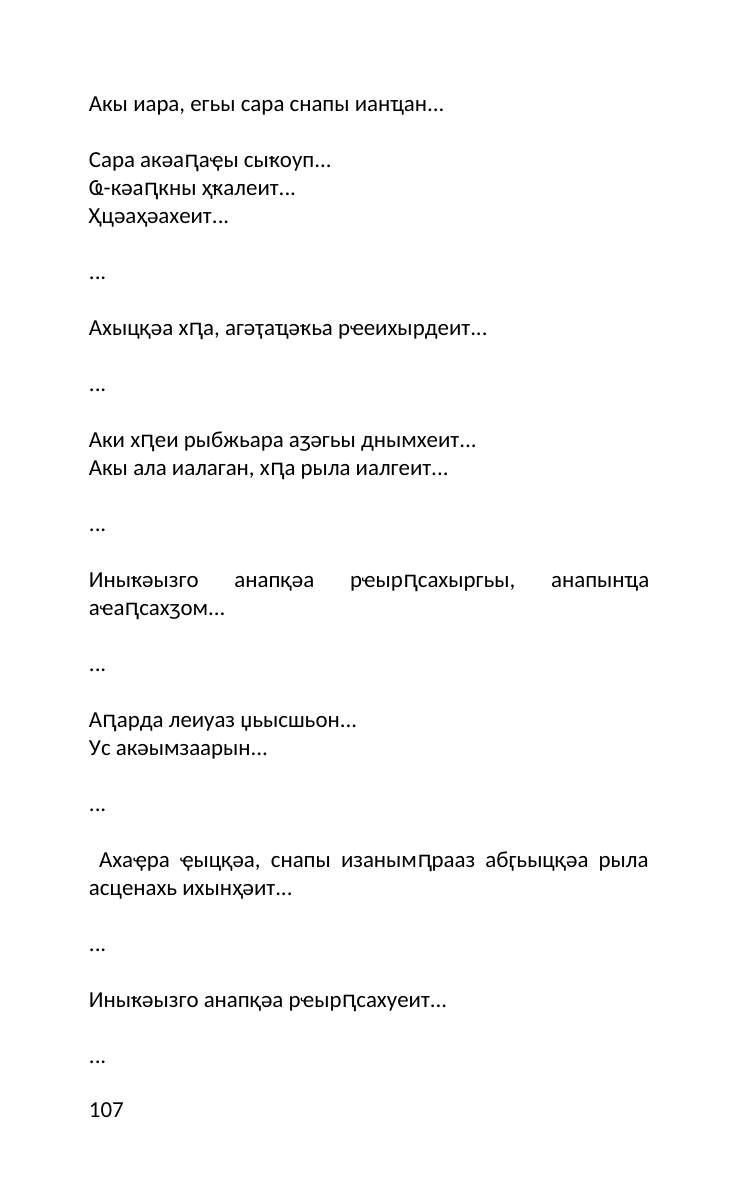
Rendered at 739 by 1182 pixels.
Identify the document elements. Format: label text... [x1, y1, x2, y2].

text ... [89, 257, 649, 285]
text Ус акәымзаарын... [89, 733, 649, 761]
text Акы ала иалаган, хԥа рыла иалгеит... [89, 453, 649, 481]
text Ахыцқәа хԥа, агәҭаҵәҟьа рҽеихырдеит... [89, 313, 649, 341]
text ... [89, 1041, 649, 1069]
text ... [89, 649, 649, 677]
text Аки хԥеи рыбжьара аӡәгьы днымхеит... [89, 425, 649, 453]
text ... [89, 369, 649, 397]
text ... [89, 509, 649, 537]
text ... [89, 929, 649, 957]
text Ахаҿра ҿыцқәа, снапы изанымԥрааз абӷьыцқәа рыла асценахь ихынҳәит... [89, 845, 649, 901]
text Иныҟәызго анапқәа рҽырԥсахуеит... [89, 985, 649, 1013]
text Акы иара, егьы сара снапы ианҵан... [89, 89, 649, 117]
text Аԥарда леиуаз џьысшьон... [89, 705, 649, 733]
text Иныҟәызго анапқәа рҽырԥсахыргьы, анапынҵа аҽаԥсахӡом... [89, 565, 649, 621]
text Сара акәаԥаҿы сыҟоуп... [89, 145, 649, 173]
text Ҩ-кәаԥкны ҳҟалеит... [89, 173, 649, 201]
text ... [89, 789, 649, 817]
text Ҳцәаҳәахеит... [89, 201, 649, 229]
